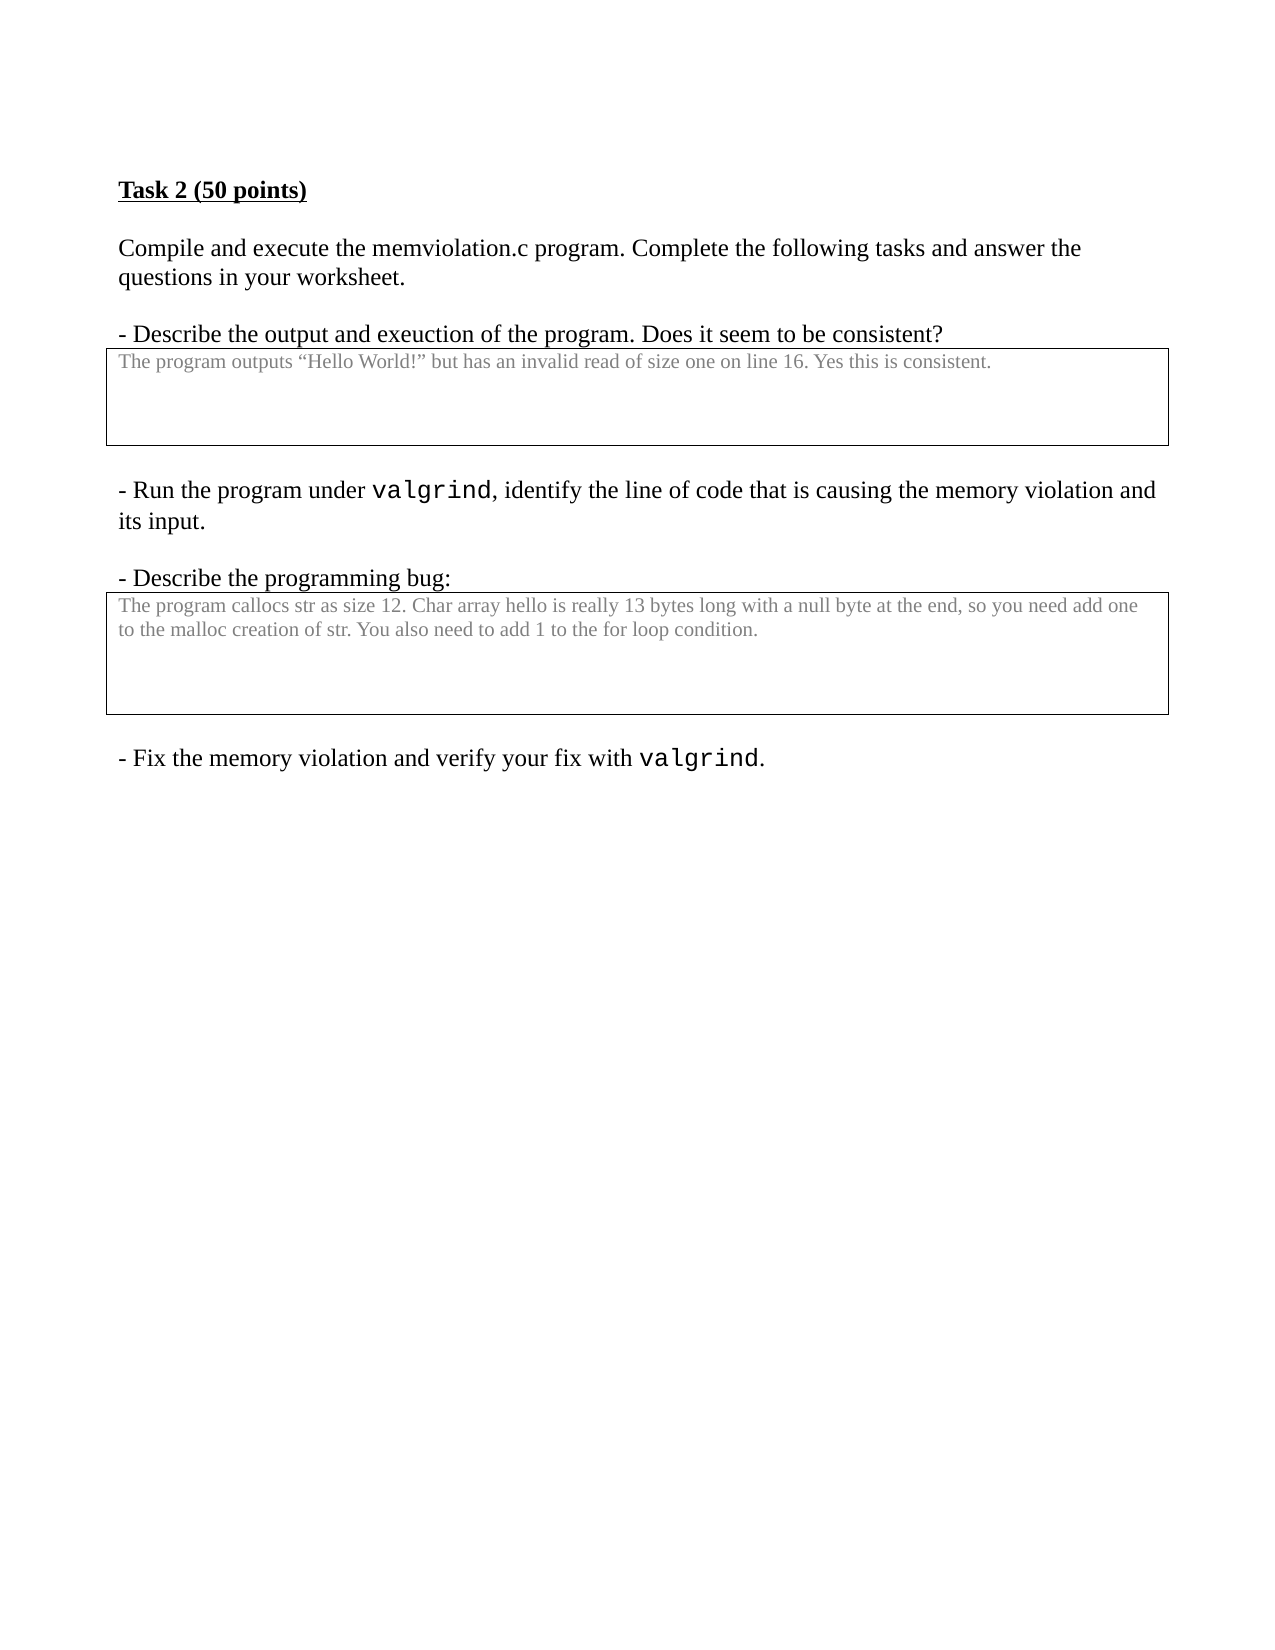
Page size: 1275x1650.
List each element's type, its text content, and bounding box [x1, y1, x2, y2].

text Compile and execute the memviolation.c program. Complete the following tasks and answer the questions in your worksheet. [118, 233, 1157, 291]
text - Describe the output and exeuction of the program. Does it seem to be consistent? [118, 319, 1157, 348]
table_header The program callocs str as size 12. Char array hello is really 13 bytes long with a null byte at the end, so you need add one to the malloc creation of str. You also need to add 1 to the for loop condition. [107, 593, 1168, 714]
text Task 2 (50 points) [118, 176, 1157, 204]
text - Run the program under valgrind, identify the line of code that is causing the memory violation and its input. [118, 475, 1157, 535]
text - Describe the programming bug: [118, 563, 1157, 592]
text - Fix the memory violation and verify your fix with valgrind. [118, 743, 1157, 774]
table_header The program outputs “Hello World!” but has an invalid read of size one on line 16. Yes this is consistent. [107, 349, 1168, 445]
